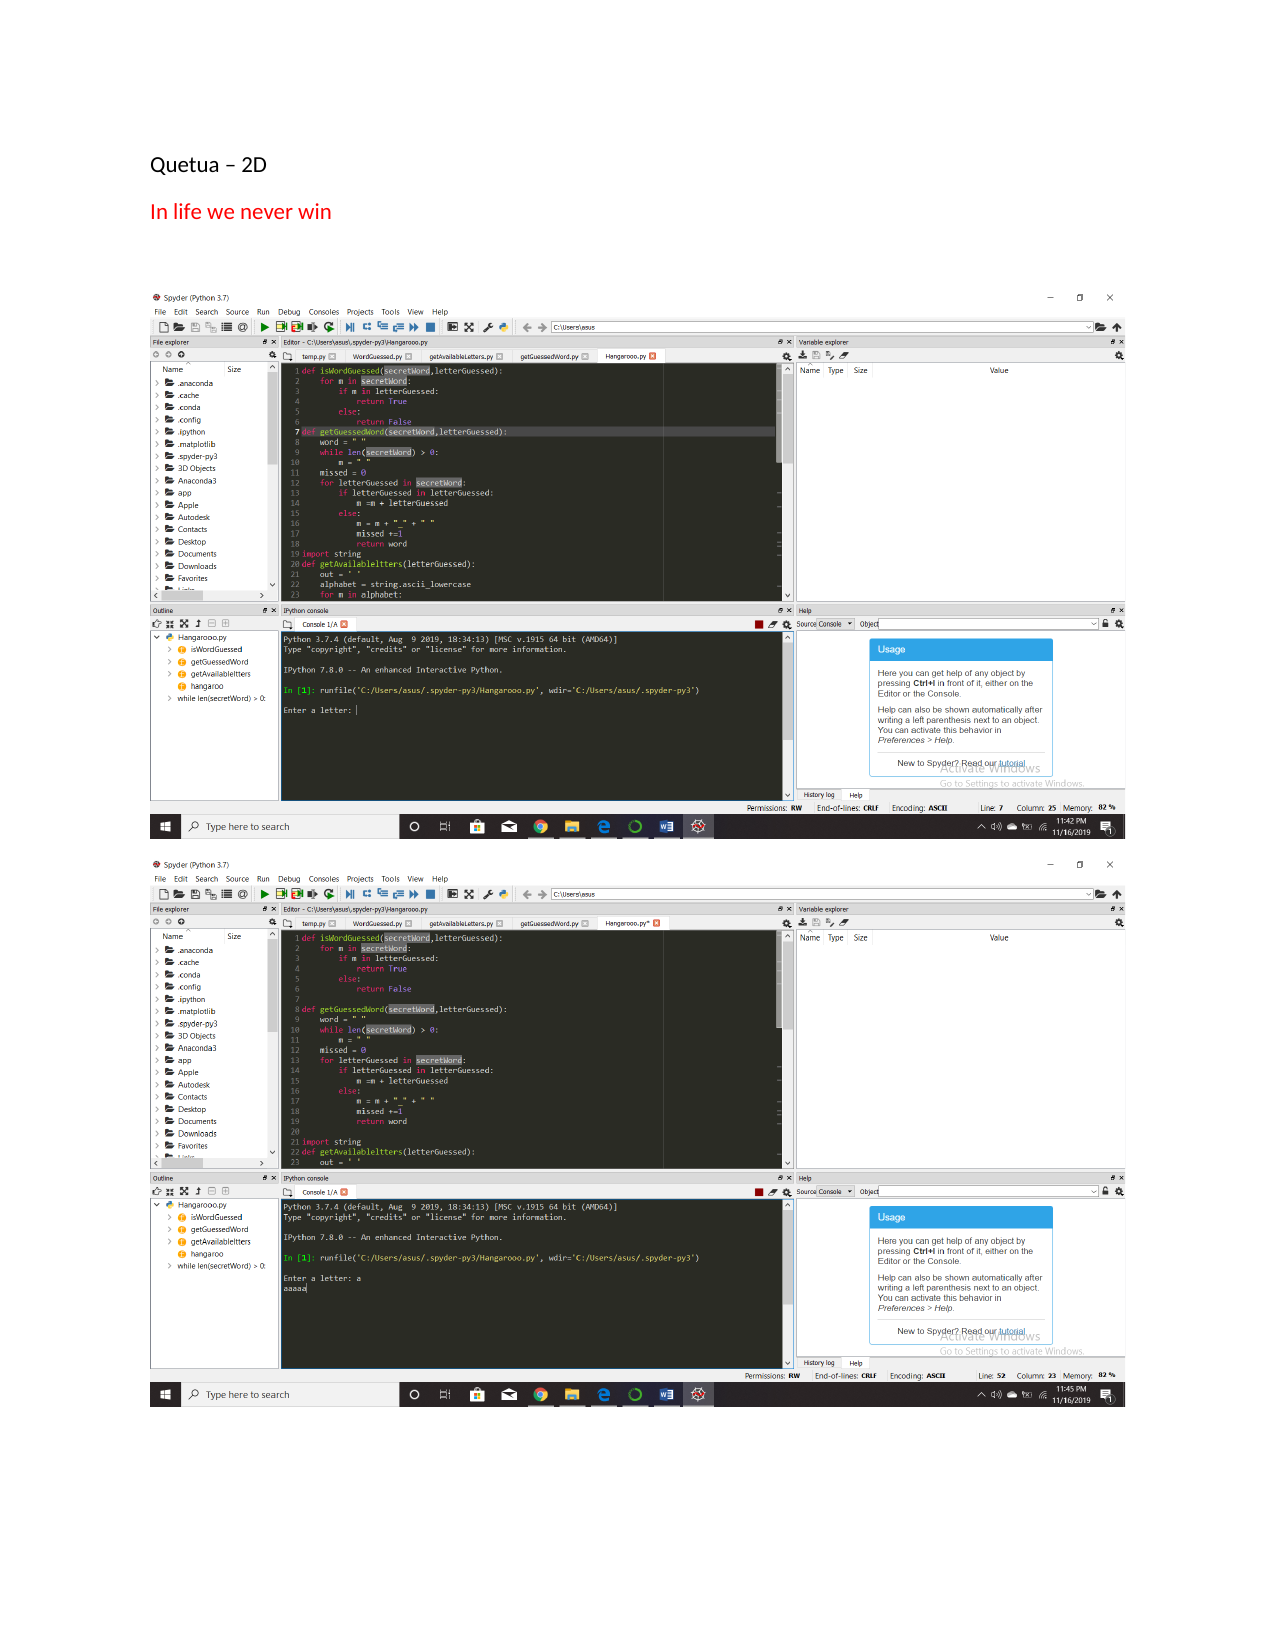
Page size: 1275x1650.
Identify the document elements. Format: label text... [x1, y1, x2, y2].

picture [150, 857, 1125, 1407]
text In life we never win [150, 197, 1125, 225]
text Quetua – 2D [150, 150, 1125, 178]
picture [150, 290, 1125, 839]
